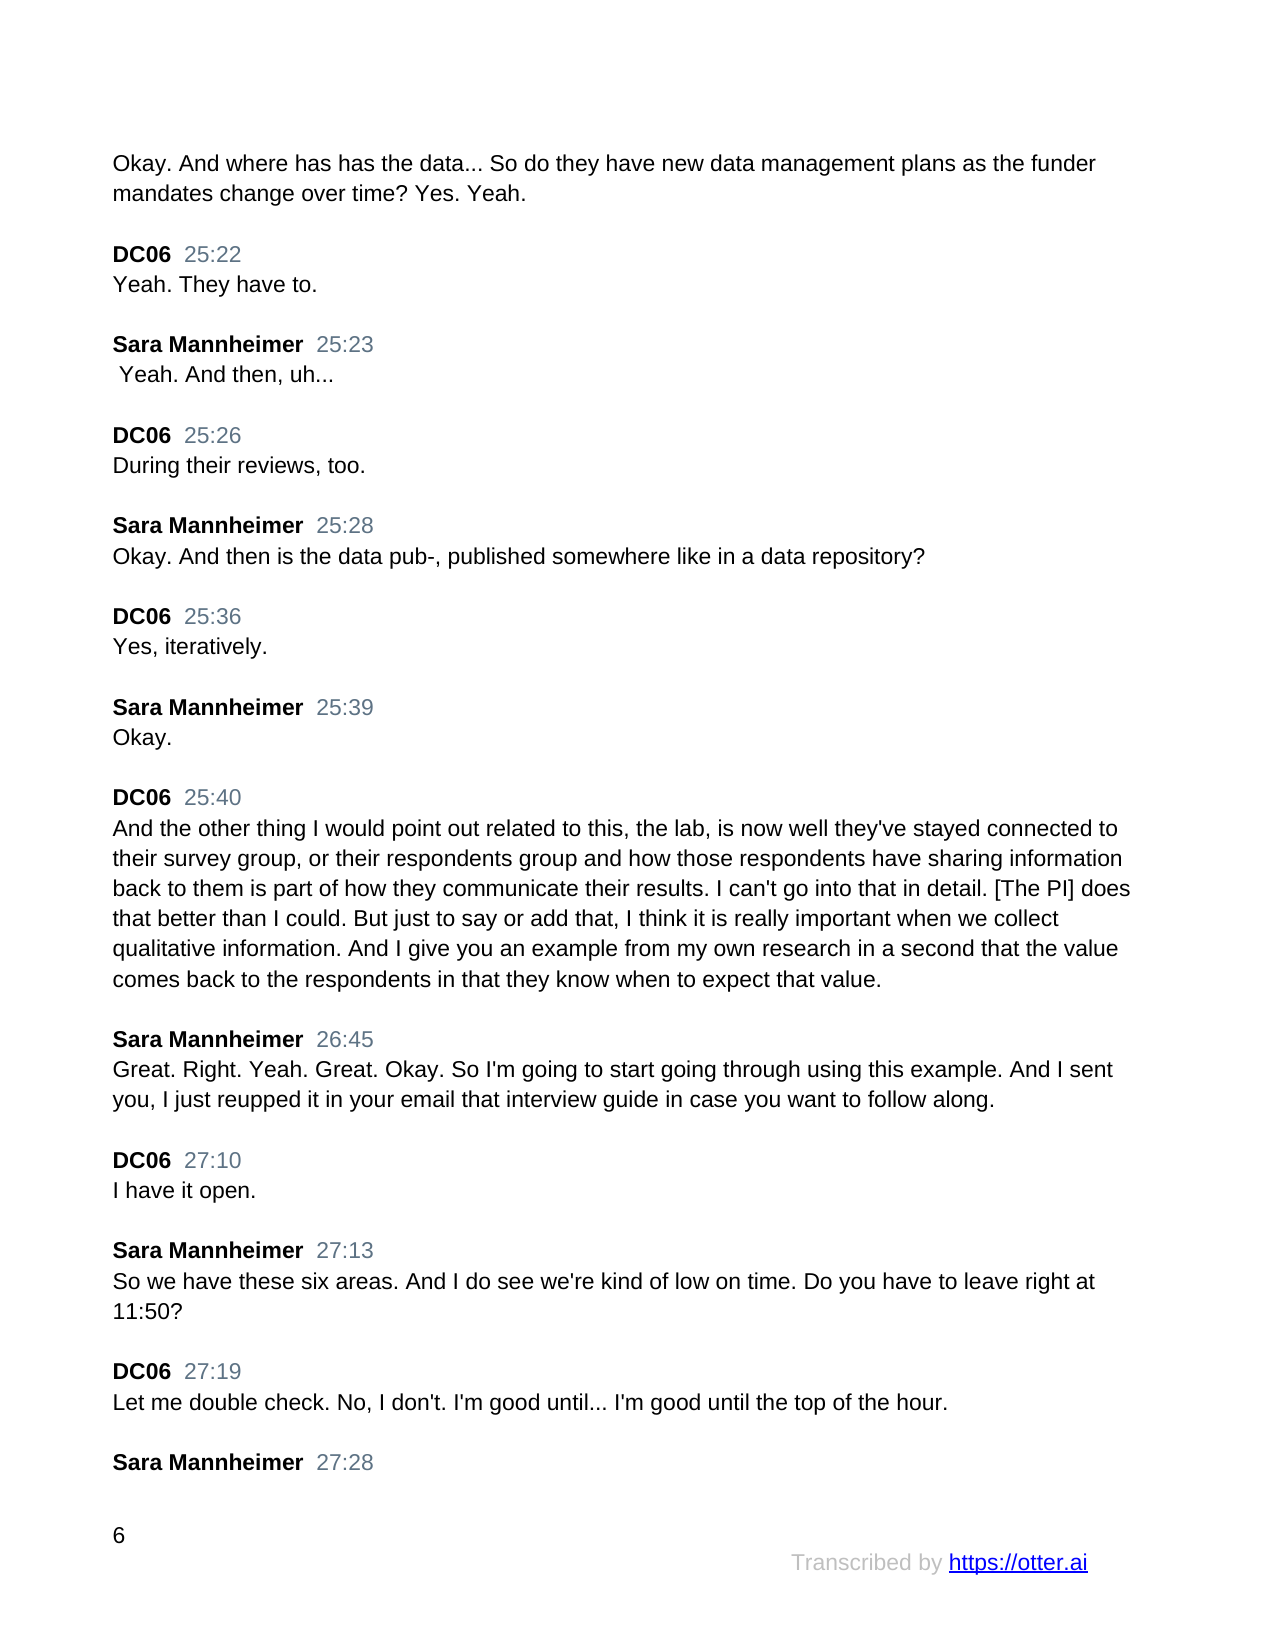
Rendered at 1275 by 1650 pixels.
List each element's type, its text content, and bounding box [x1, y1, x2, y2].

text DC06 27:10 [112, 1147, 1162, 1173]
text DC06 25:22 [112, 241, 1162, 267]
text So we have these six areas. And I do see we're kind of low on time. Do you have to leave right at 11:50? [112, 1268, 1162, 1324]
text Let me double check. No, I don't. I'm good until... I'm good until the top of the hour. [112, 1388, 1162, 1415]
text Okay. [112, 724, 1162, 750]
text Sara Mannheimer 27:13 [112, 1237, 1162, 1264]
text Okay. And then is the data pub-, published somewhere like in a data repository? [112, 543, 1162, 569]
text DC06 27:19 [112, 1358, 1162, 1385]
text DC06 25:26 [112, 422, 1162, 448]
text Yeah. And then, uh... [112, 361, 1162, 388]
text Great. Right. Yeah. Great. Okay. So I'm going to start going through using this example. And I sent you, I just reupped it in your email that interview guide in case you want to follow along. [112, 1056, 1162, 1113]
text Sara Mannheimer 25:28 [112, 512, 1162, 539]
text Okay. And where has has the data... So do they have new data management plans as the funder mandates change over time? Yes. Yeah. [112, 150, 1162, 207]
text DC06 25:40 [112, 784, 1162, 811]
text During their reviews, too. [112, 452, 1162, 478]
text Sara Mannheimer 26:45 [112, 1026, 1162, 1052]
text Sara Mannheimer 25:39 [112, 694, 1162, 720]
text Yes, iteratively. [112, 633, 1162, 660]
text I have it open. [112, 1177, 1162, 1203]
text Sara Mannheimer 25:23 [112, 331, 1162, 358]
text And the other thing I would point out related to this, the lab, is now well they've stayed connected to their survey group, or their respondents group and how those respondents have sharing information back to them is part of how they communicate their results. I can't go into that in detail. [The PI] does that better than I could. But just to say or add that, I think it is really important when we collect qualitative information. And I give you an example from my own research in a second that the value comes back to the respondents in that they know when to expect that value. [112, 814, 1162, 992]
text Yeah. They have to. [112, 271, 1162, 297]
text DC06 25:36 [112, 603, 1162, 629]
text Sara Mannheimer 27:28 [112, 1449, 1162, 1475]
